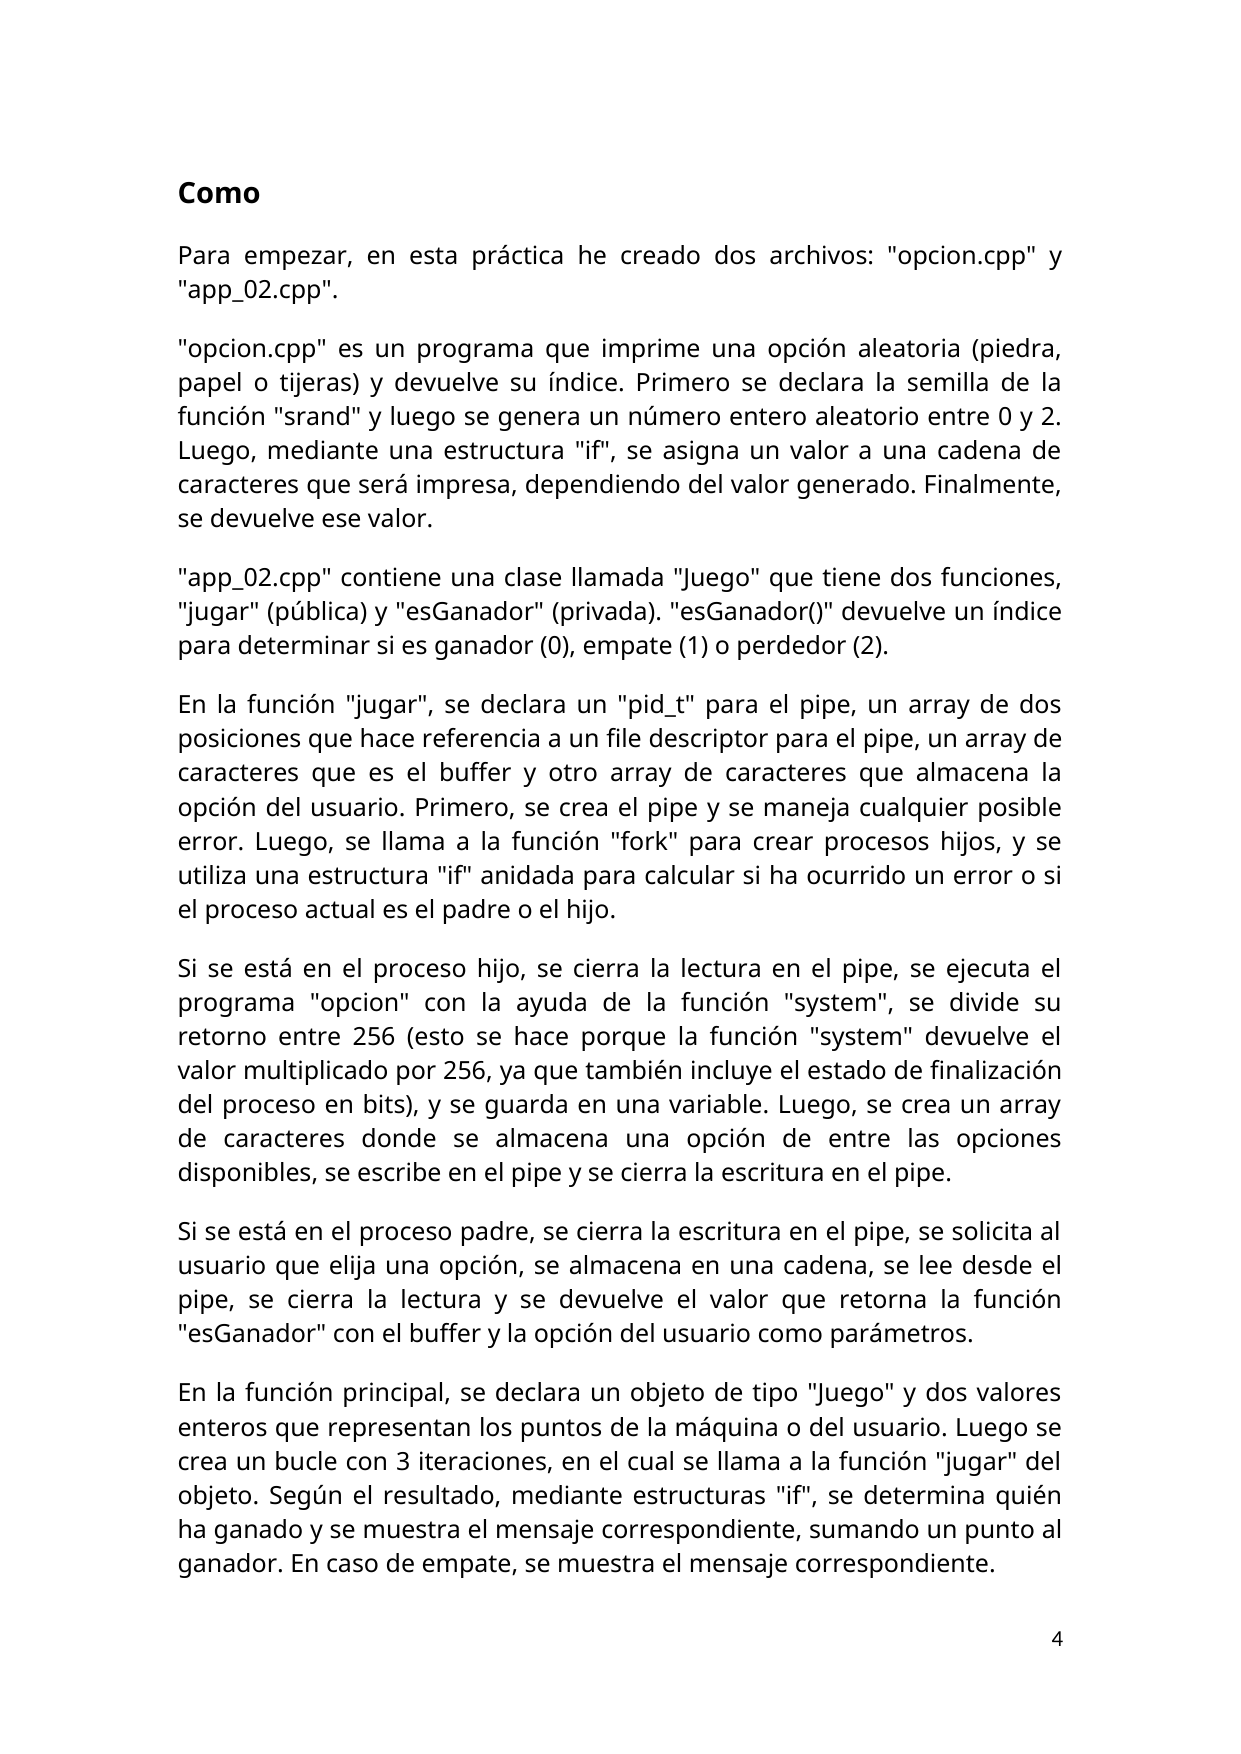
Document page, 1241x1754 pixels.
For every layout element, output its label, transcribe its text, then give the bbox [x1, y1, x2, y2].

subtitle Para empezar, en esta práctica he creado dos archivos: "opcion.cpp" y "app_02.cpp". [177, 237, 1063, 305]
subtitle Si se está en el proceso hijo, se cierra la lectura en el pipe, se ejecuta el programa "opcion" con la ayuda de la función "system", se divide su retorno entre 256 (esto se hace porque la función "system" devuelve el valor multiplicado por 256, ya que también incluye el estado de finalización del proceso en bits), y se guarda en una variable. Luego, se crea un array de caracteres donde se almacena una opción de entre las opciones disponibles, se escribe en el pipe y se cierra la escritura en el pipe. [177, 950, 1063, 1189]
subtitle En la función "jugar", se declara un "pid_t" para el pipe, un array de dos posiciones que hace referencia a un file descriptor para el pipe, un array de caracteres que es el buffer y otro array de caracteres que almacena la opción del usuario. Primero, se crea el pipe y se maneja cualquier posible error. Luego, se llama a la función "fork" para crear procesos hijos, y se utiliza una estructura "if" anidada para calcular si ha ocurrido un error o si el proceso actual es el padre o el hijo. [177, 687, 1063, 925]
subtitle Si se está en el proceso padre, se cierra la escritura en el pipe, se solicita al usuario que elija una opción, se almacena en una cadena, se lee desde el pipe, se cierra la lectura y se devuelve el valor que retorna la función "esGanador" con el buffer y la opción del usuario como parámetros. [177, 1214, 1063, 1350]
subtitle Como [177, 173, 1063, 212]
subtitle "opcion.cpp" es un programa que imprime una opción aleatoria (piedra, papel o tijeras) y devuelve su índice. Primero se declara la semilla de la función "srand" y luego se genera un número entero aleatorio entre 0 y 2. Luego, mediante una estructura "if", se asigna un valor a una cadena de caracteres que será impresa, dependiendo del valor generado. Finalmente, se devuelve ese valor. [177, 330, 1063, 535]
subtitle En la función principal, se declara un objeto de tipo "Juego" y dos valores enteros que representan los puntos de la máquina o del usuario. Luego se crea un bucle con 3 iteraciones, en el cual se llama a la función "jugar" del objeto. Según el resultado, mediante estructuras "if", se determina quién ha ganado y se muestra el mensaje correspondiente, sumando un punto al ganador. En caso de empate, se muestra el mensaje correspondiente. [177, 1375, 1063, 1579]
subtitle "app_02.cpp" contiene una clase llamada "Juego" que tiene dos funciones, "jugar" (pública) y "esGanador" (privada). "esGanador()" devuelve un índice para determinar si es ganador (0), empate (1) o perdedor (2). [177, 560, 1063, 662]
